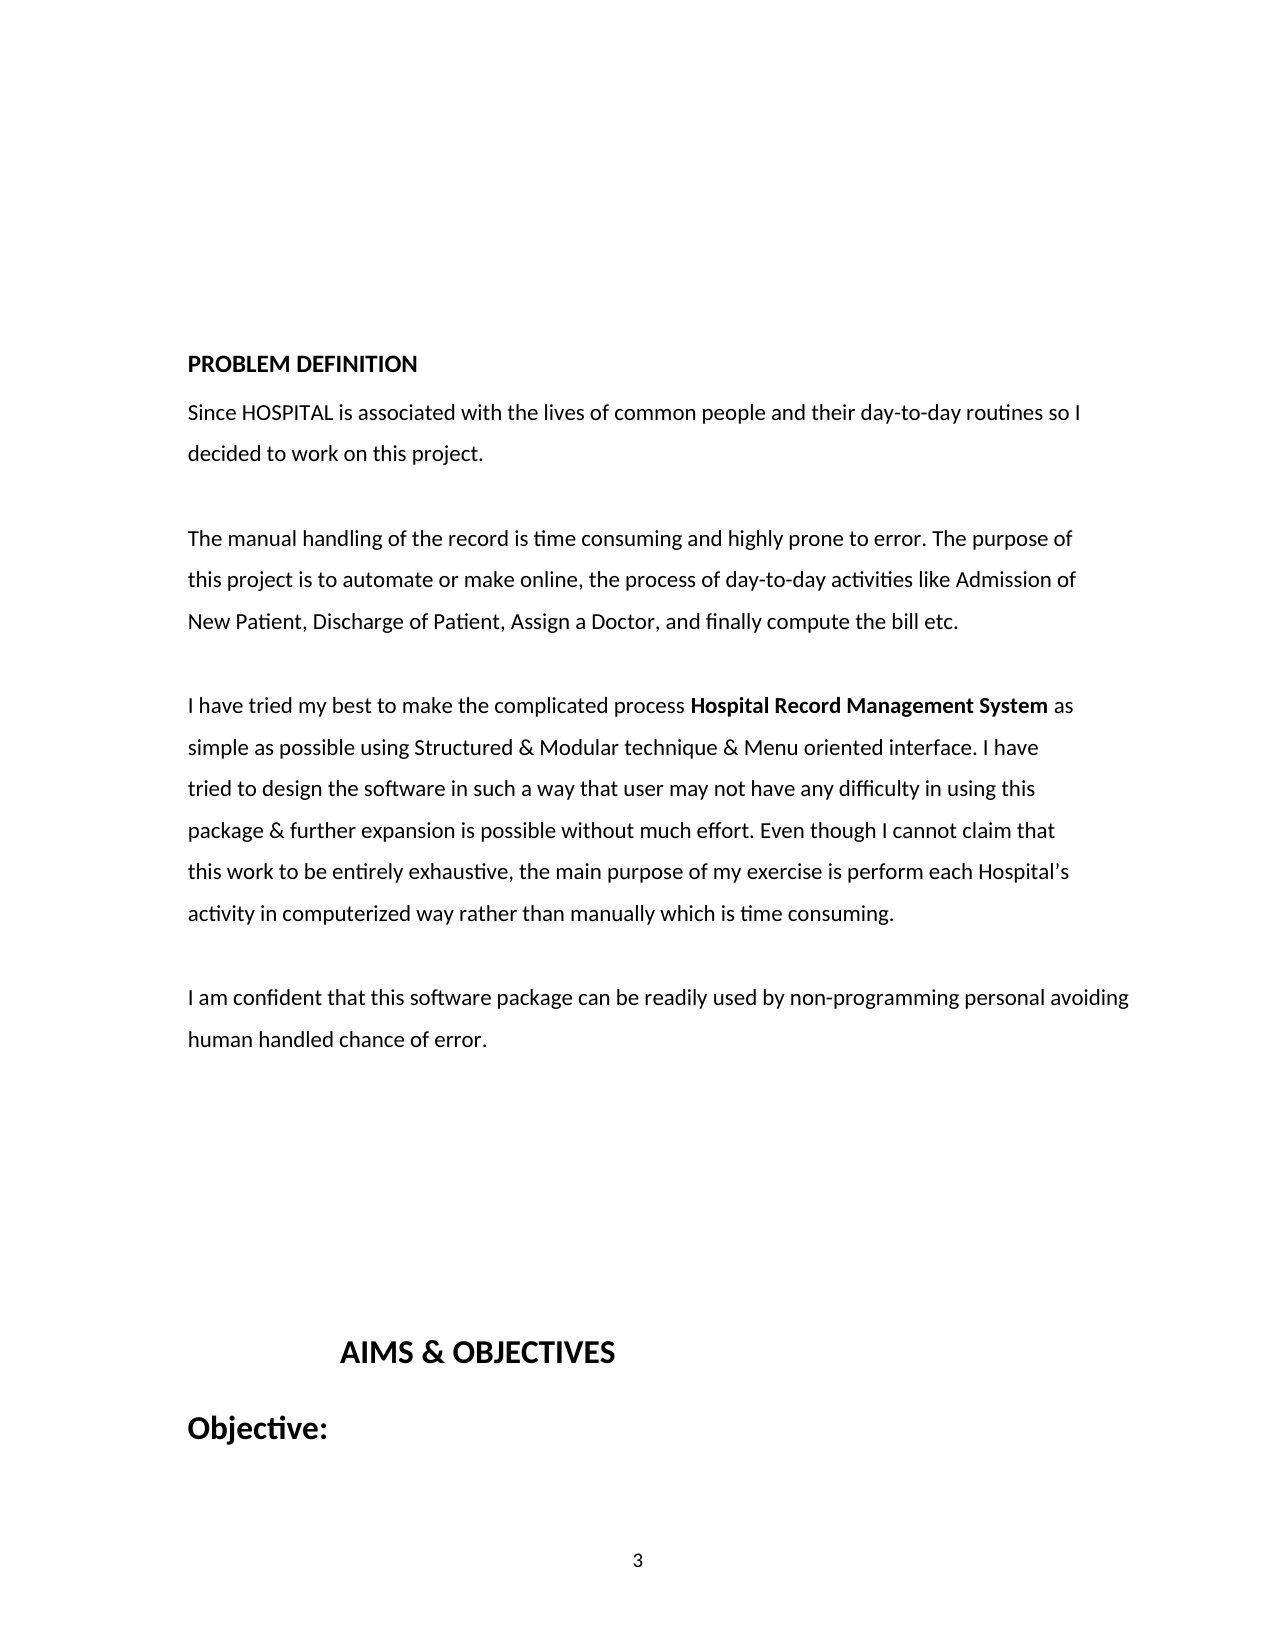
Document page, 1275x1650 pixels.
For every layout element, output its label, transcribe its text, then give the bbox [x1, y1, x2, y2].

text I am confident that this software package can be readily used by non-programming personal avoiding human handled chance of error. [188, 983, 1143, 1053]
text PROBLEM DEFINITION [188, 348, 1144, 379]
text Since HOSPITAL is associated with the lives of common people and their day-to-day routines so I decided to work on this project. [188, 398, 1143, 467]
text AIMS & OBJECTIVES [225, 1331, 935, 1372]
text The manual handling of the record is time consuming and highly prone to error. The purpose of this project is to automate or make online, the process of day-to-day activities like Admission of New Patient, Discharge of Patient, Assign a Doctor, and finally compute the bill etc. [188, 524, 1087, 635]
text I have tried my best to make the complicated process Hospital Record Management System as simple as possible using Structured & Modular technique & Menu oriented interface. I have tried to design the software in such a way that user may not have any difficulty in using this package & further expansion is possible without much effort. Even though I cannot claim that this work to be entirely exhaustive, the main purpose of my exercise is perform each Hospital’s activity in computerized way rather than manually which is time consuming. [188, 692, 1088, 927]
text Objective: [187, 1407, 1144, 1447]
